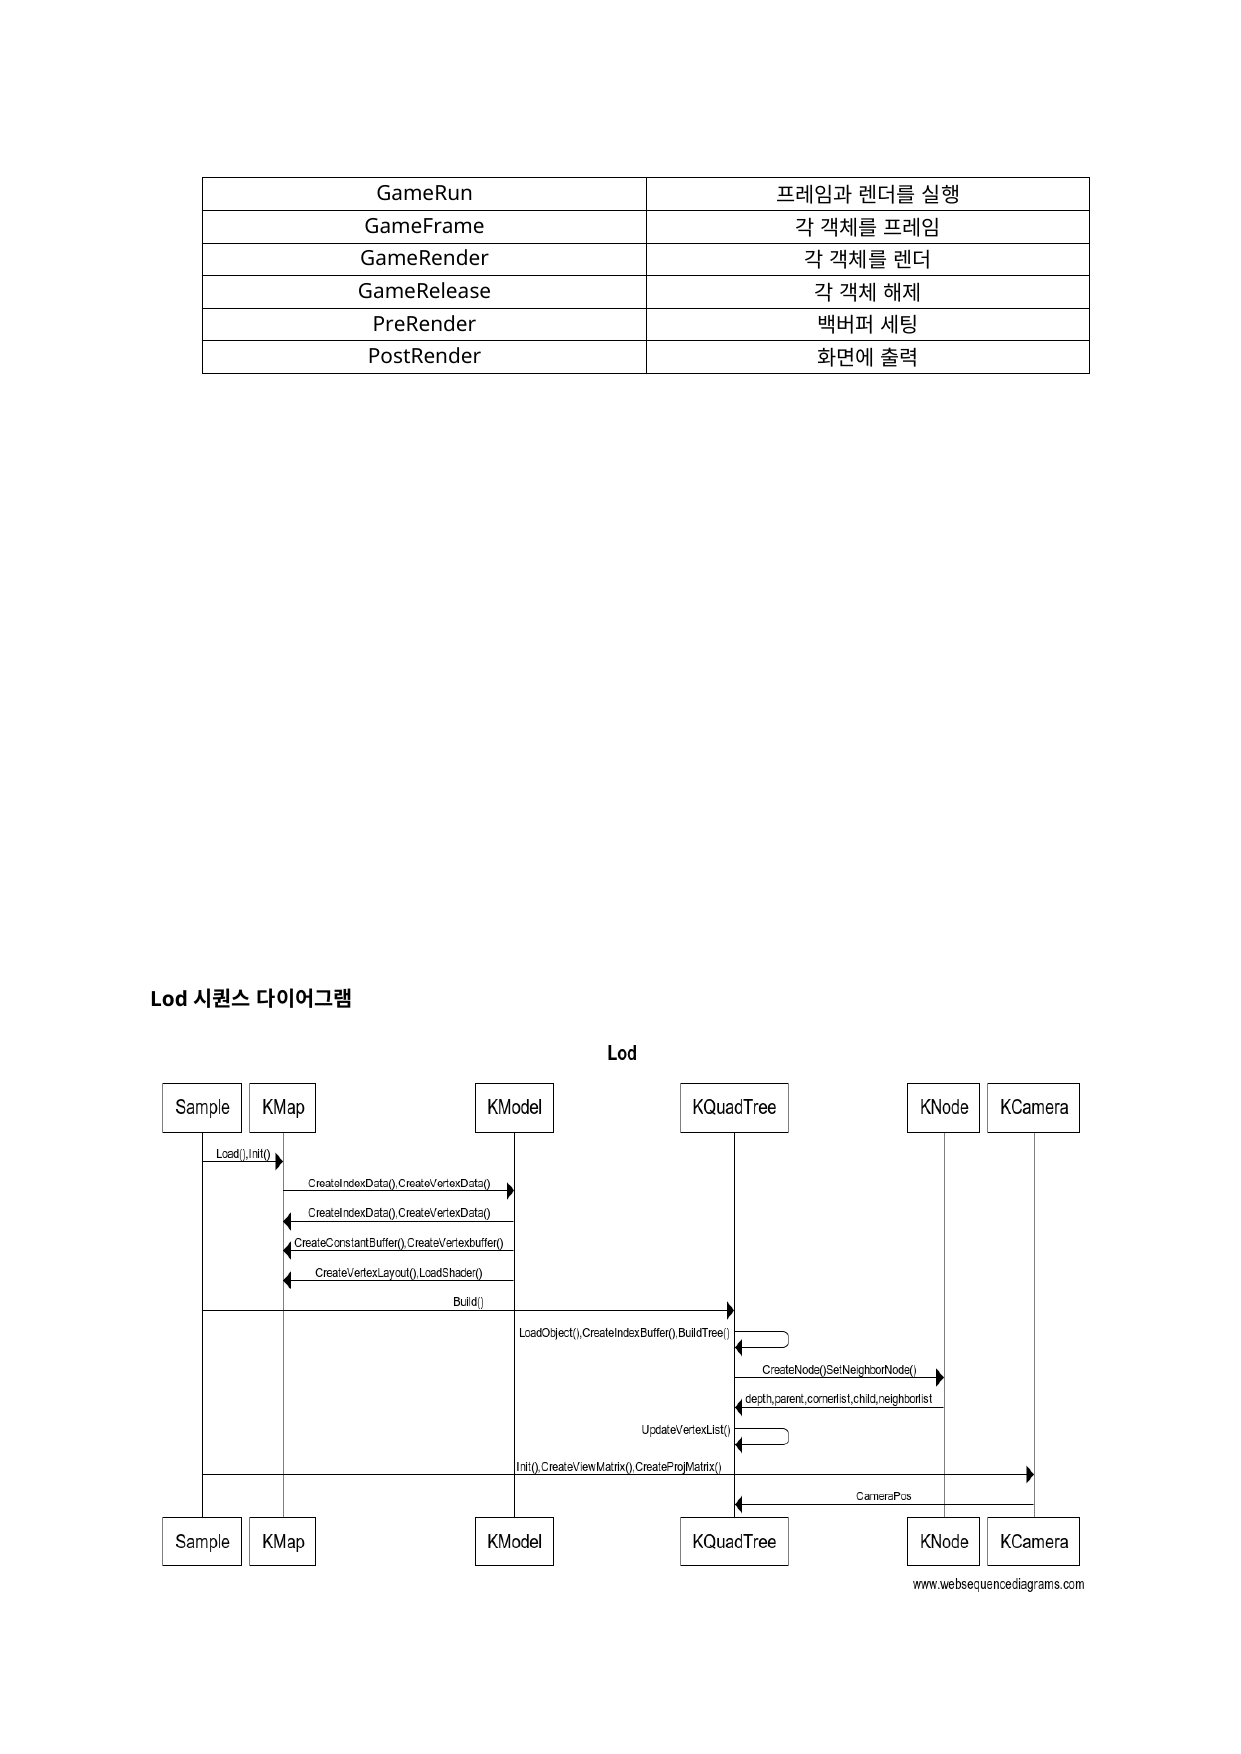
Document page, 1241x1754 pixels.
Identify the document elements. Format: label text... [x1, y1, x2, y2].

table_cell PostRender [203, 341, 646, 373]
table_cell 화면에 출력 [647, 341, 1089, 373]
table_cell 프레임과 렌더를 실행 [647, 178, 1089, 210]
table_cell GameRender [203, 244, 646, 275]
table_cell GameRelease [203, 276, 646, 308]
table_cell 각 객체를 프레임 [647, 211, 1089, 242]
table_cell PreRender [203, 309, 646, 340]
table_cell 각 객체를 렌더 [647, 244, 1089, 275]
picture [150, 1030, 1091, 1598]
table_cell GameRun [203, 178, 646, 210]
table_cell GameFrame [203, 211, 646, 242]
table_cell 각 객체 해제 [647, 276, 1089, 308]
text Lod 시퀀스 다이어그램 [150, 982, 1090, 1012]
table_cell 백버퍼 세팅 [647, 309, 1089, 340]
